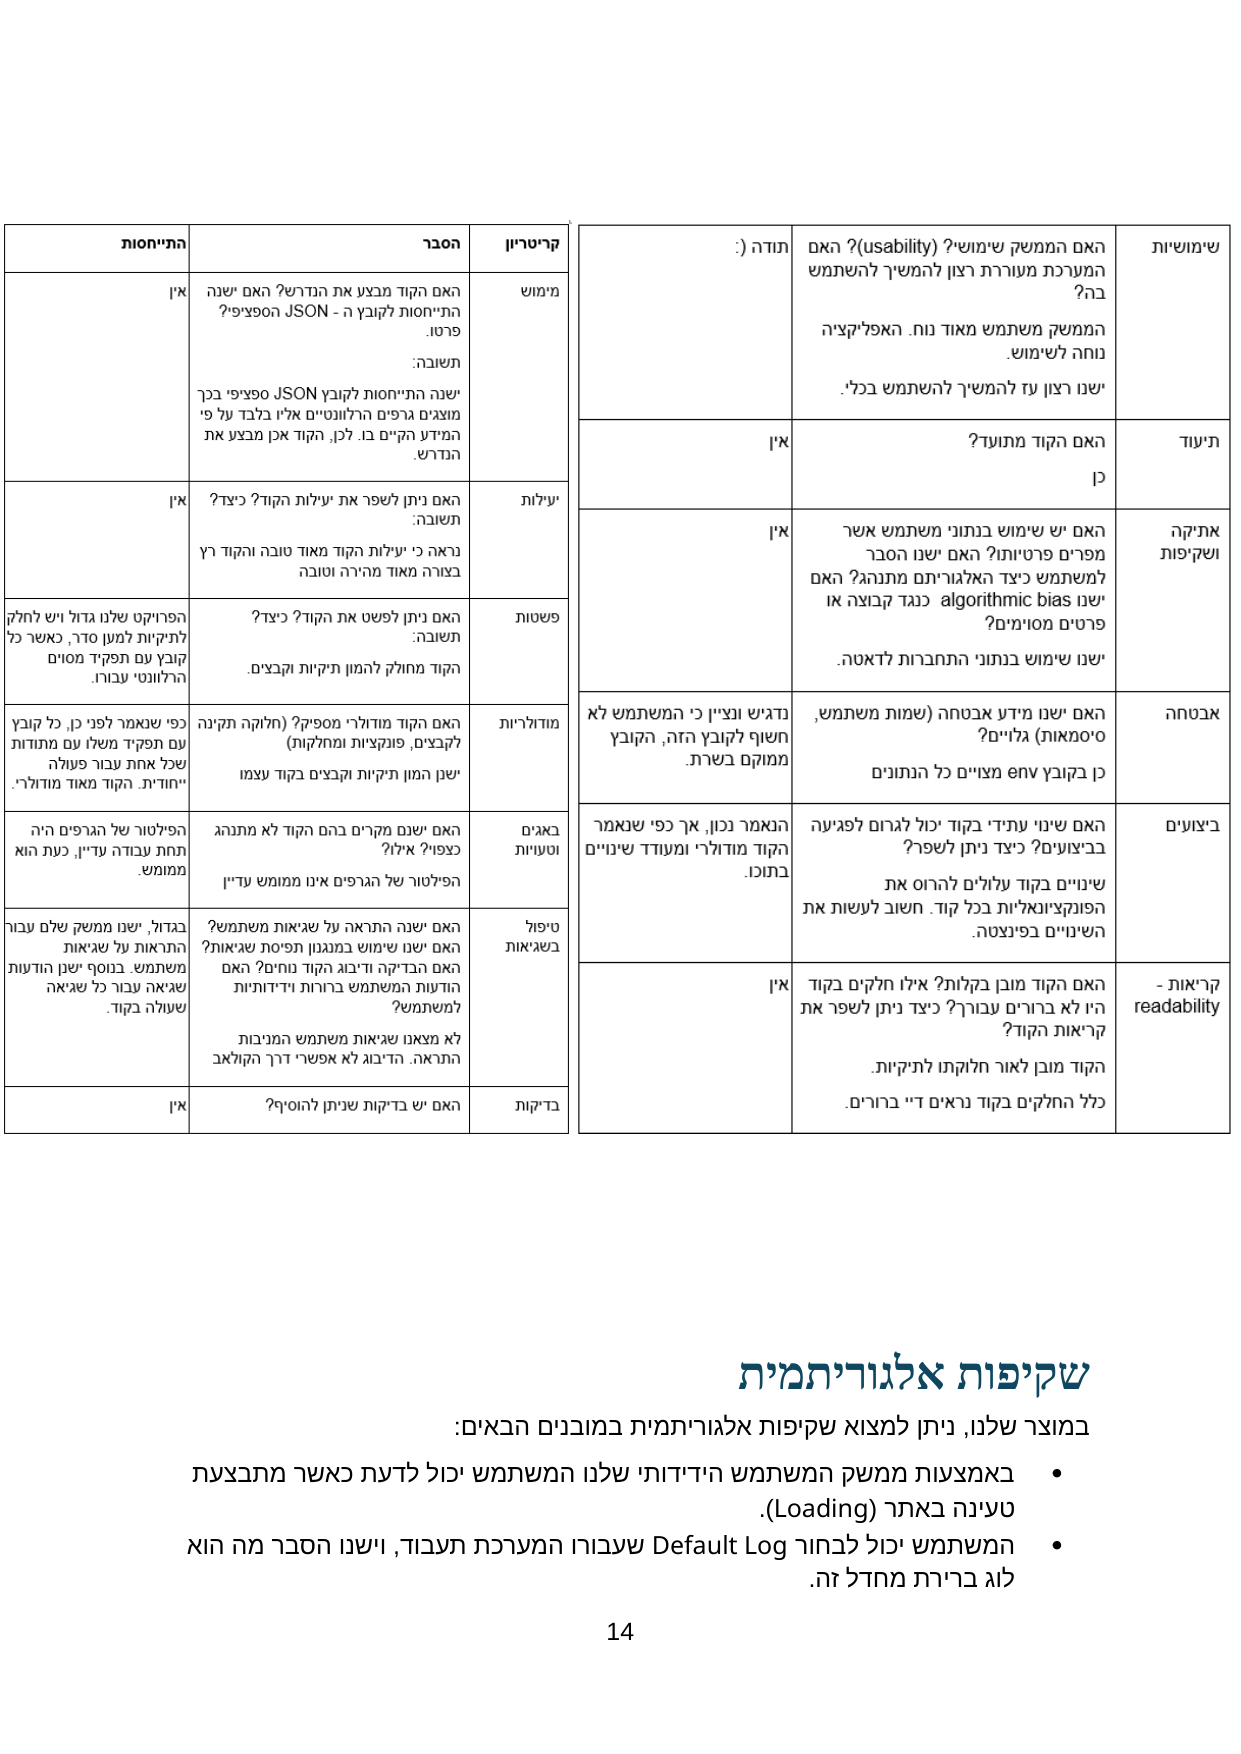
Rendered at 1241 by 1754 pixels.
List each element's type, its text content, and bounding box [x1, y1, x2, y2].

text במוצר שלנו, ניתן למצוא שקיפות אלגוריתמית במובנים הבאים: [150, 1412, 1090, 1440]
picture [576, 220, 1233, 1134]
picture [1, 220, 572, 1137]
list המשתמש יכול לבחור Default Log שעבורו המערכת תעבוד, וישנו הסבר מה הוא לוג ברירת מחדל זה. [150, 1527, 1053, 1592]
list באמצעות ממשק המשתמש הידידותי שלנו המשתמש יכול לדעת כאשר מתבצעת טעינה באתר (Loading). [150, 1459, 1053, 1524]
subtitle שקיפות אלגוריתמית [150, 1346, 1090, 1399]
